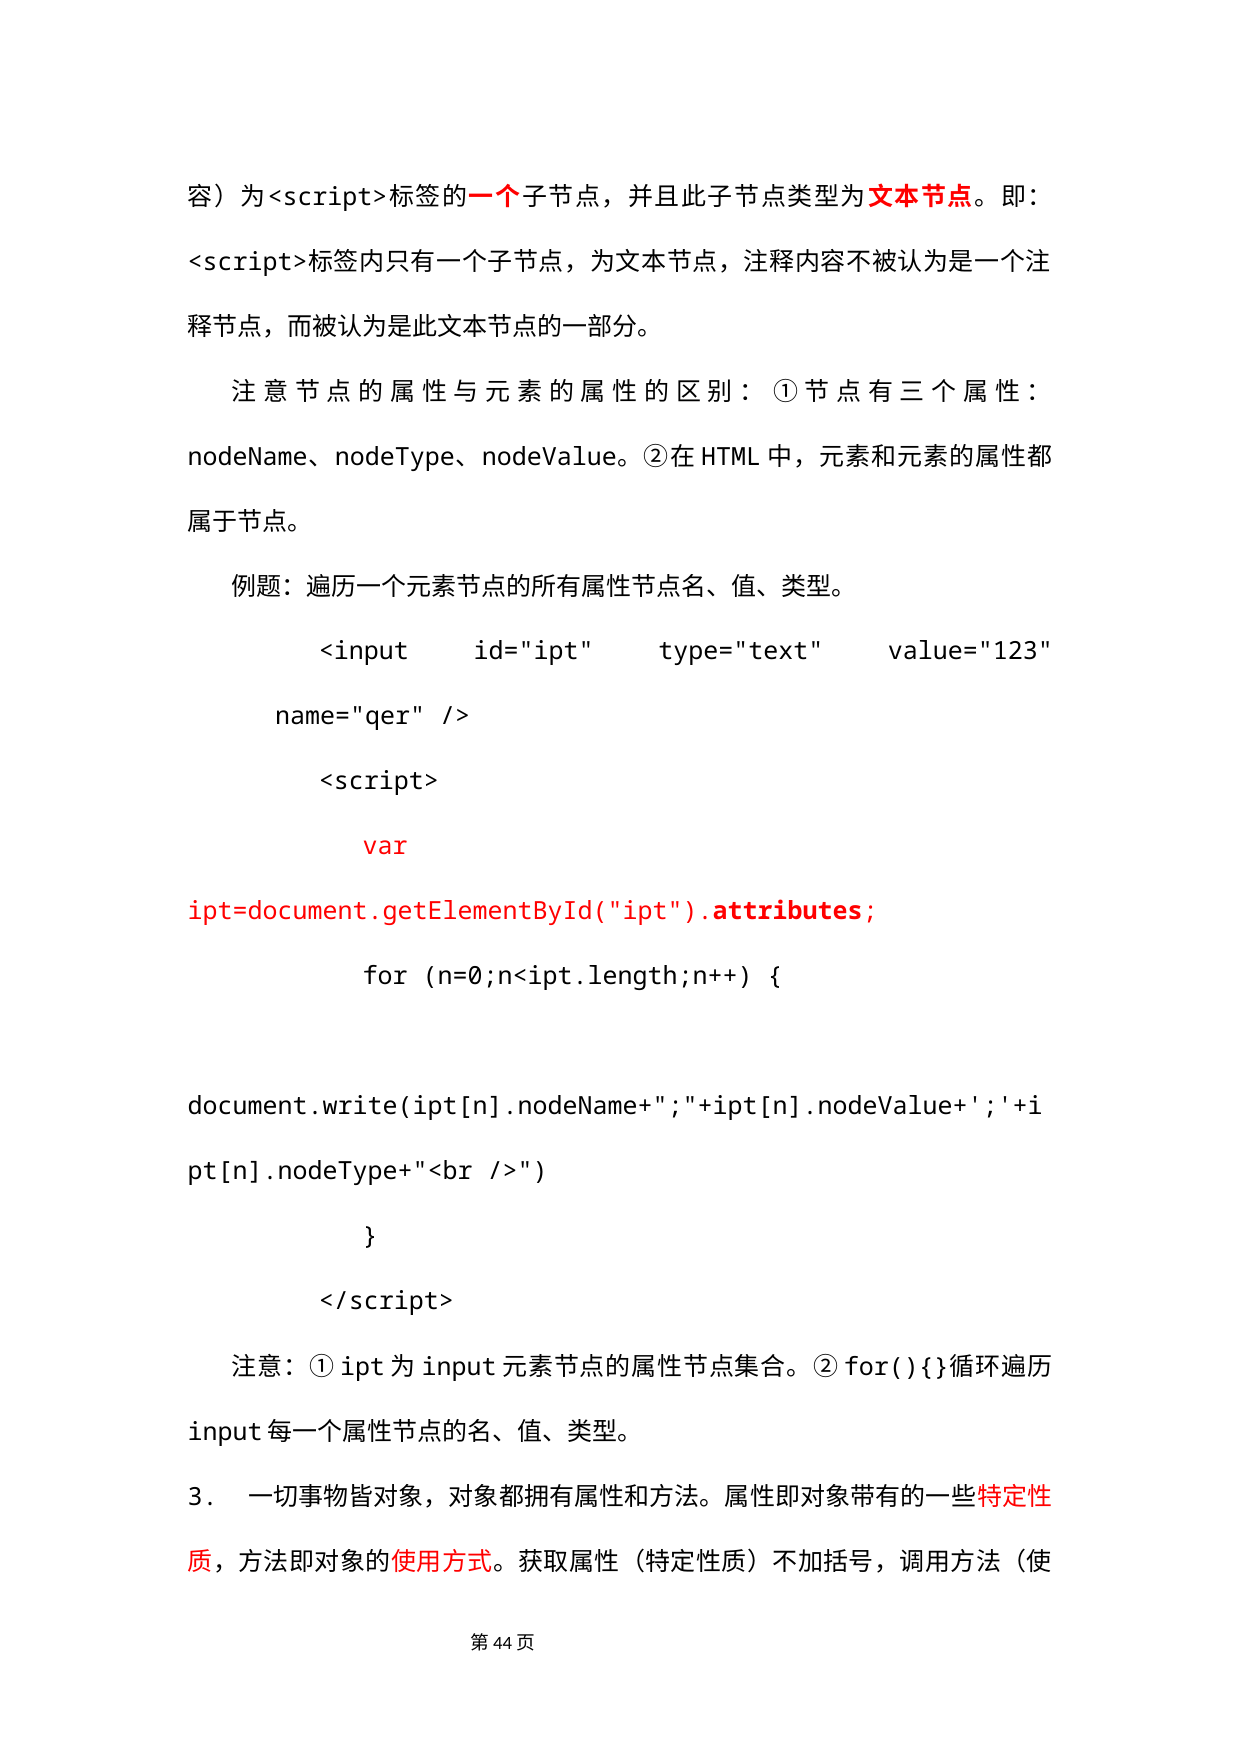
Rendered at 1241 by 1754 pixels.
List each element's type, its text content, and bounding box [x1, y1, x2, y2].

list 注意节点的属性与元素的属性的区别：①节点有三个属性：nodeName、nodeType、nodeValue。②在HTML中，元素和元素的属性都属于节点。 [187, 357, 1053, 552]
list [187, 162, 1053, 357]
list 注意：①ipt为input元素节点的属性节点集合。②for(){}循环遍历input每一个属性节点的名、值、类型。 [187, 1332, 1053, 1462]
list <script> [187, 747, 1053, 812]
list </script> [187, 1267, 1053, 1332]
list <input id="ipt" type="text" value="123" name="qer" /> [275, 617, 1053, 747]
list for (n=0;n<ipt.length;n++) { document.write(ipt[n].nodeName+";"+ipt[n].nodeValue+';'+ipt[n].nodeType+"<br />") [187, 942, 1053, 1202]
list 例题：遍历一个元素节点的所有属性节点名、值、类型。 [187, 552, 1053, 617]
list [187, 1462, 1053, 1592]
list } [187, 1202, 1053, 1267]
list var ipt=document.getElementById("ipt").attributes; [187, 812, 1053, 942]
